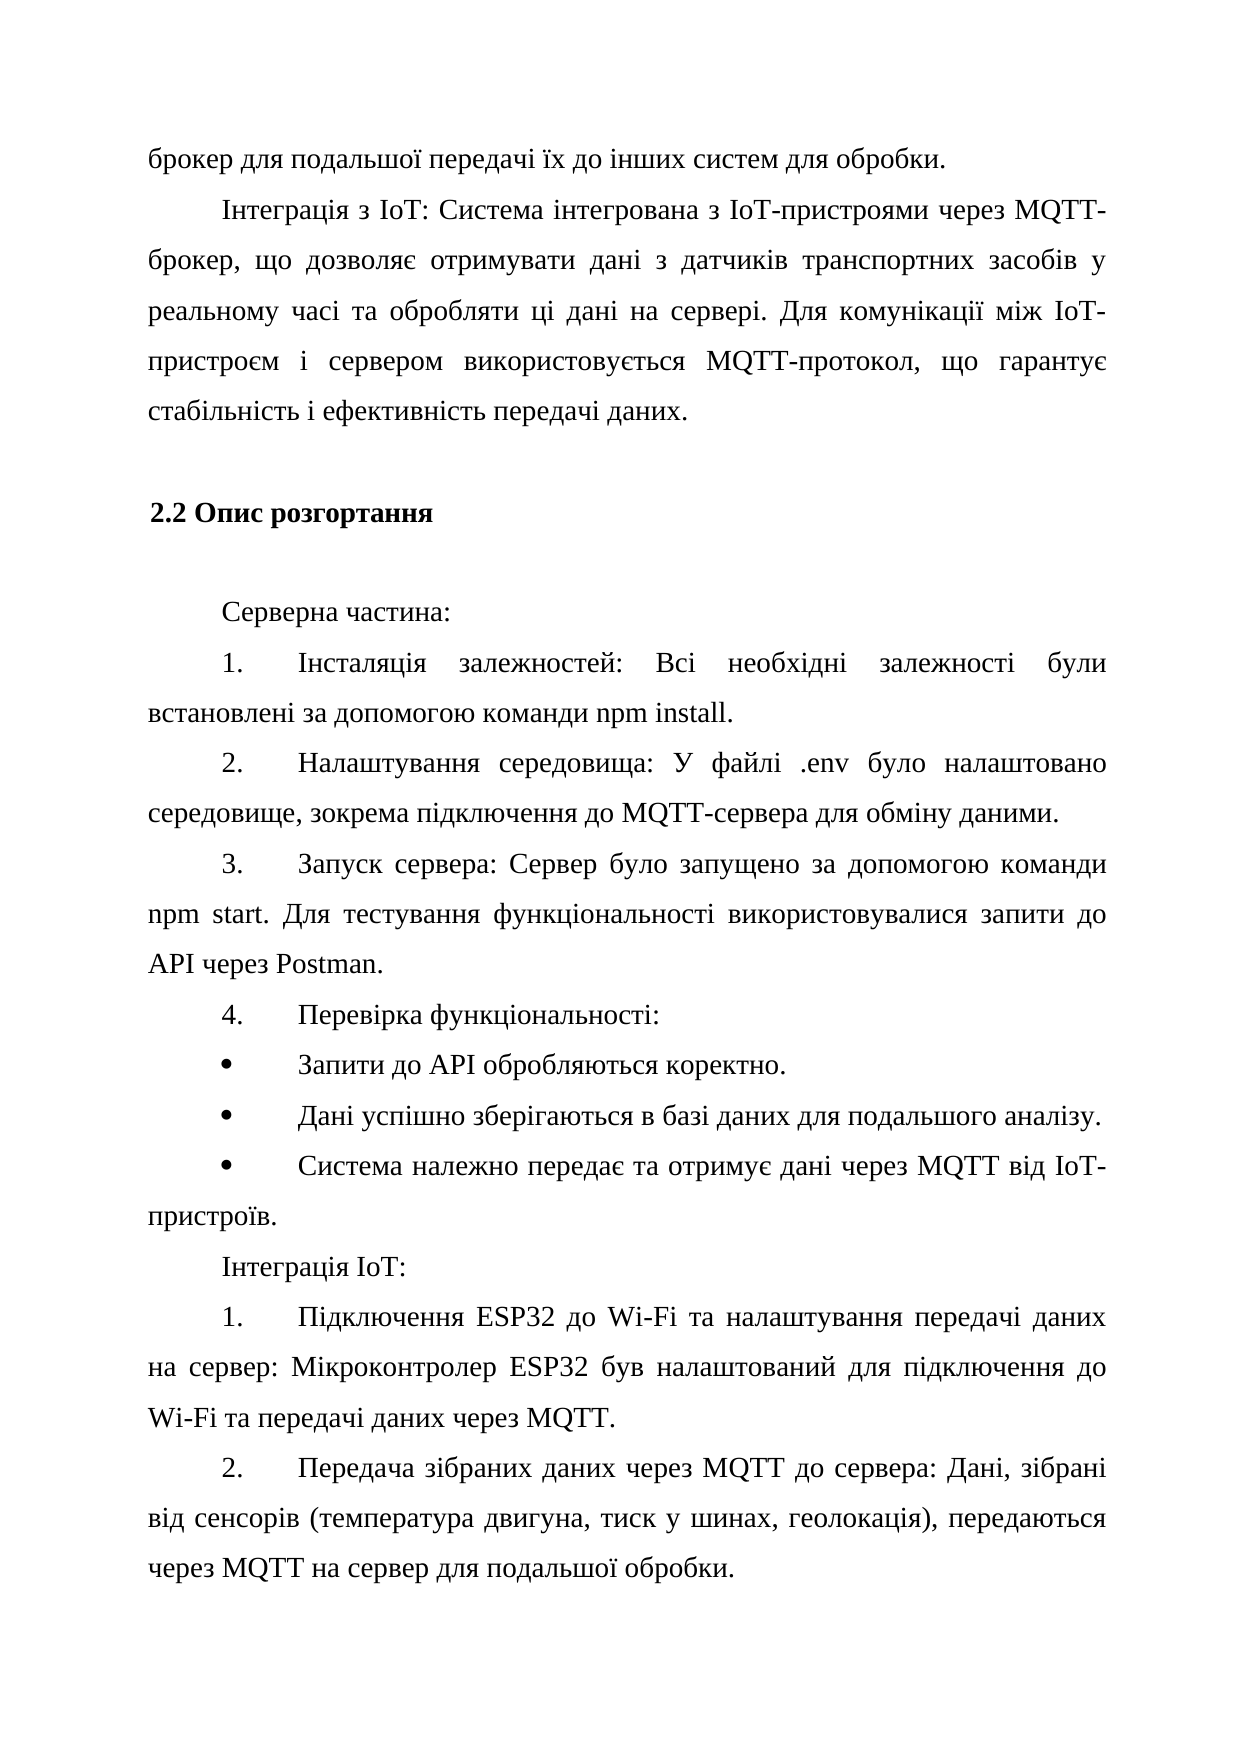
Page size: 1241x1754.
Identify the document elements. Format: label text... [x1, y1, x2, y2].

list Запуск сервера: Сервер було запущено за допомогою команди npm start. Для тестування функціональності використовувалися запити до API через Postman. [148, 846, 1107, 980]
subtitle Опис розгортання [150, 495, 1107, 528]
list Інсталяція залежностей: Всі необхідні залежності були встановлені за допомогою команди npm install. [148, 645, 1107, 728]
list Система належно передає та отримує дані через MQTT від IoT-пристроїв. [148, 1148, 1107, 1232]
text Інтеграція з IoT: Система інтегрована з IoT-пристроями через MQTT-брокер, що дозволяє отримувати дані з датчиків транспортних засобів у реальному часі та обробляти ці дані на сервері. Для комунікації між IoT-пристроєм і сервером використовується MQTT-протокол, що гарантує стабільність і ефективність передачі даних. [148, 192, 1107, 427]
text Інтеграція IoT: [148, 1249, 1107, 1282]
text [148, 142, 1107, 175]
list Підключення ESP32 до Wi-Fi та налаштування передачі даних на сервер: Мікроконтролер ESP32 був налаштований для підключення до Wi-Fi та передачі даних через MQTT. [148, 1299, 1107, 1433]
list Запити до API обробляються коректно. [148, 1047, 1107, 1081]
list Дані успішно зберігаються в базі даних для подальшого аналізу. [148, 1098, 1107, 1131]
list Перевірка функціональності: [148, 997, 1107, 1030]
list Передача зібраних даних через MQTT до сервера: Дані, зібрані від сенсорів (температура двигуна, тиск у шинах, геолокація), передаються через MQTT на сервер для подальшої обробки. [148, 1450, 1107, 1584]
list Налаштування середовища: У файлі .env було налаштовано середовище, зокрема підключення до MQTT-сервера для обміну даними. [148, 745, 1107, 829]
text Серверна частина: [148, 594, 1107, 628]
